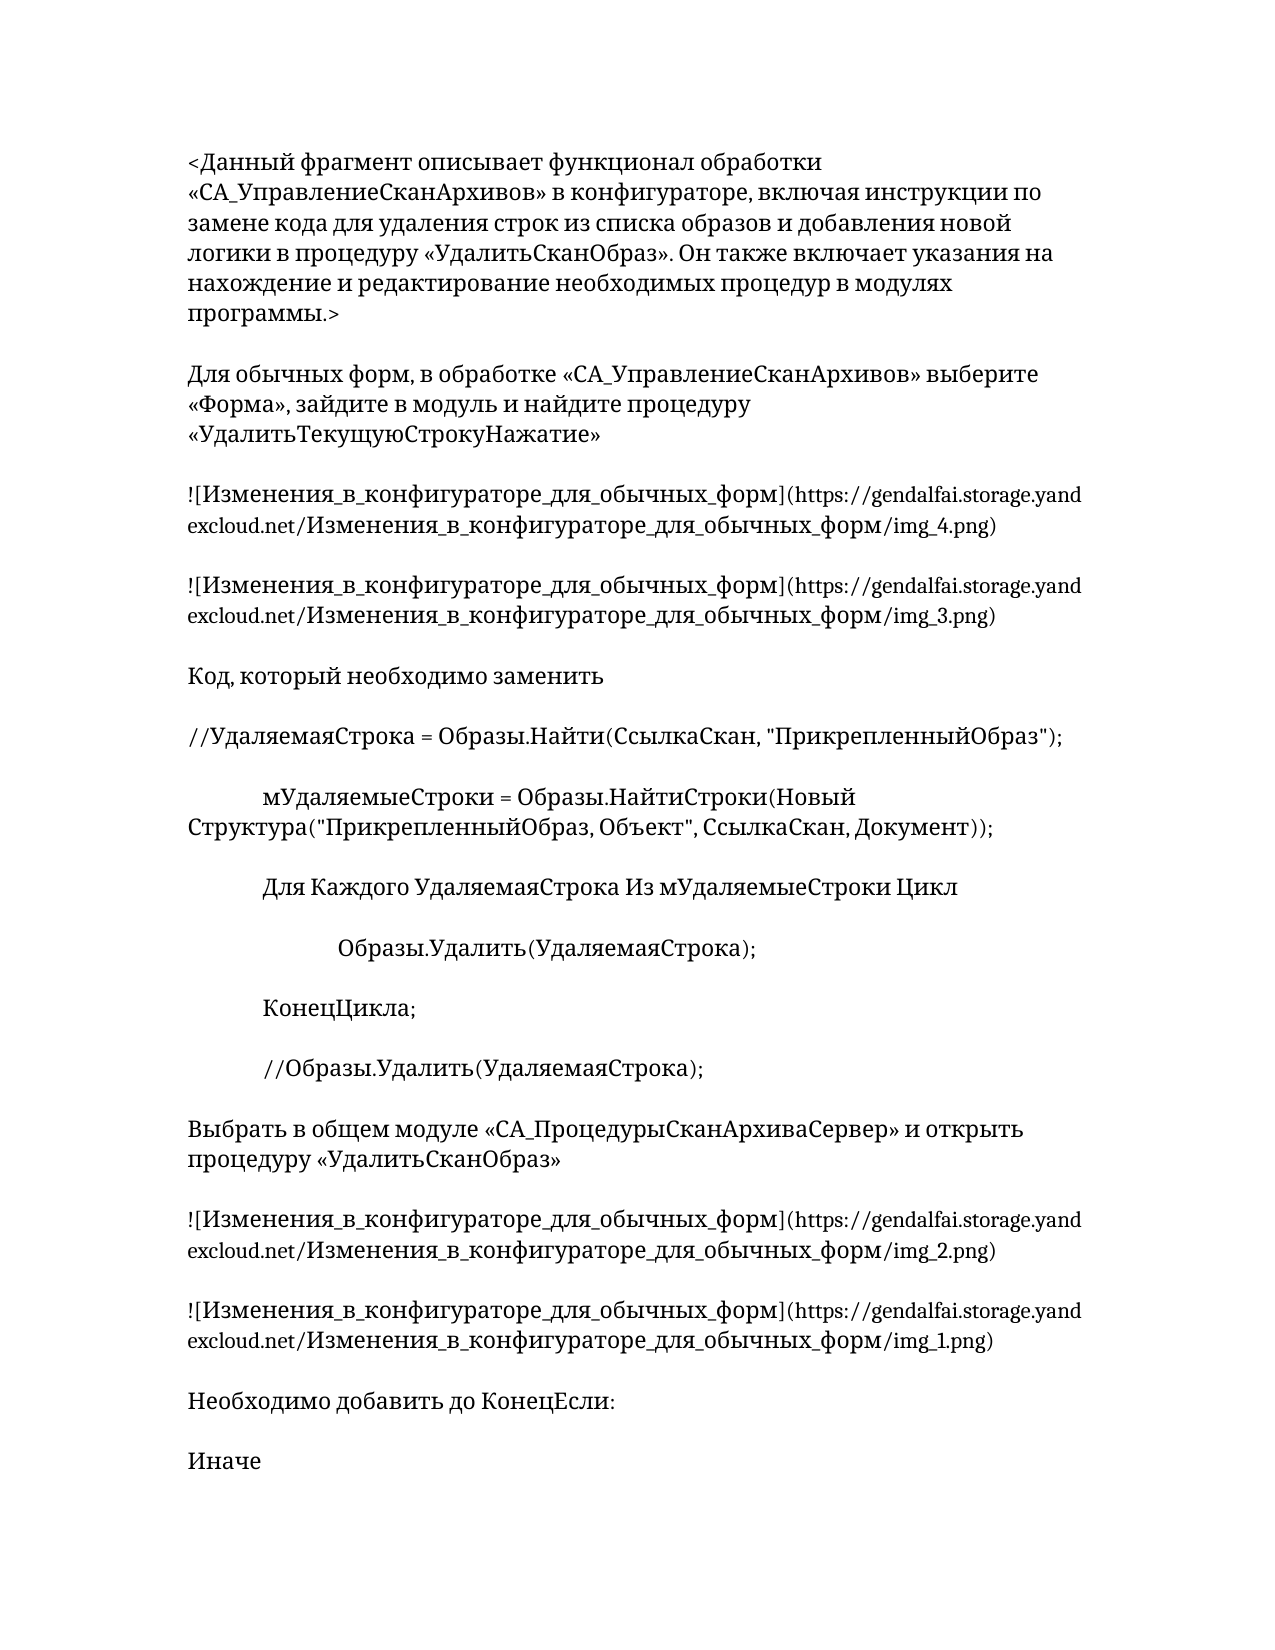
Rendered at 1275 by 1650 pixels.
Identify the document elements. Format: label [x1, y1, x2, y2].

text [187, 150, 1087, 1475]
